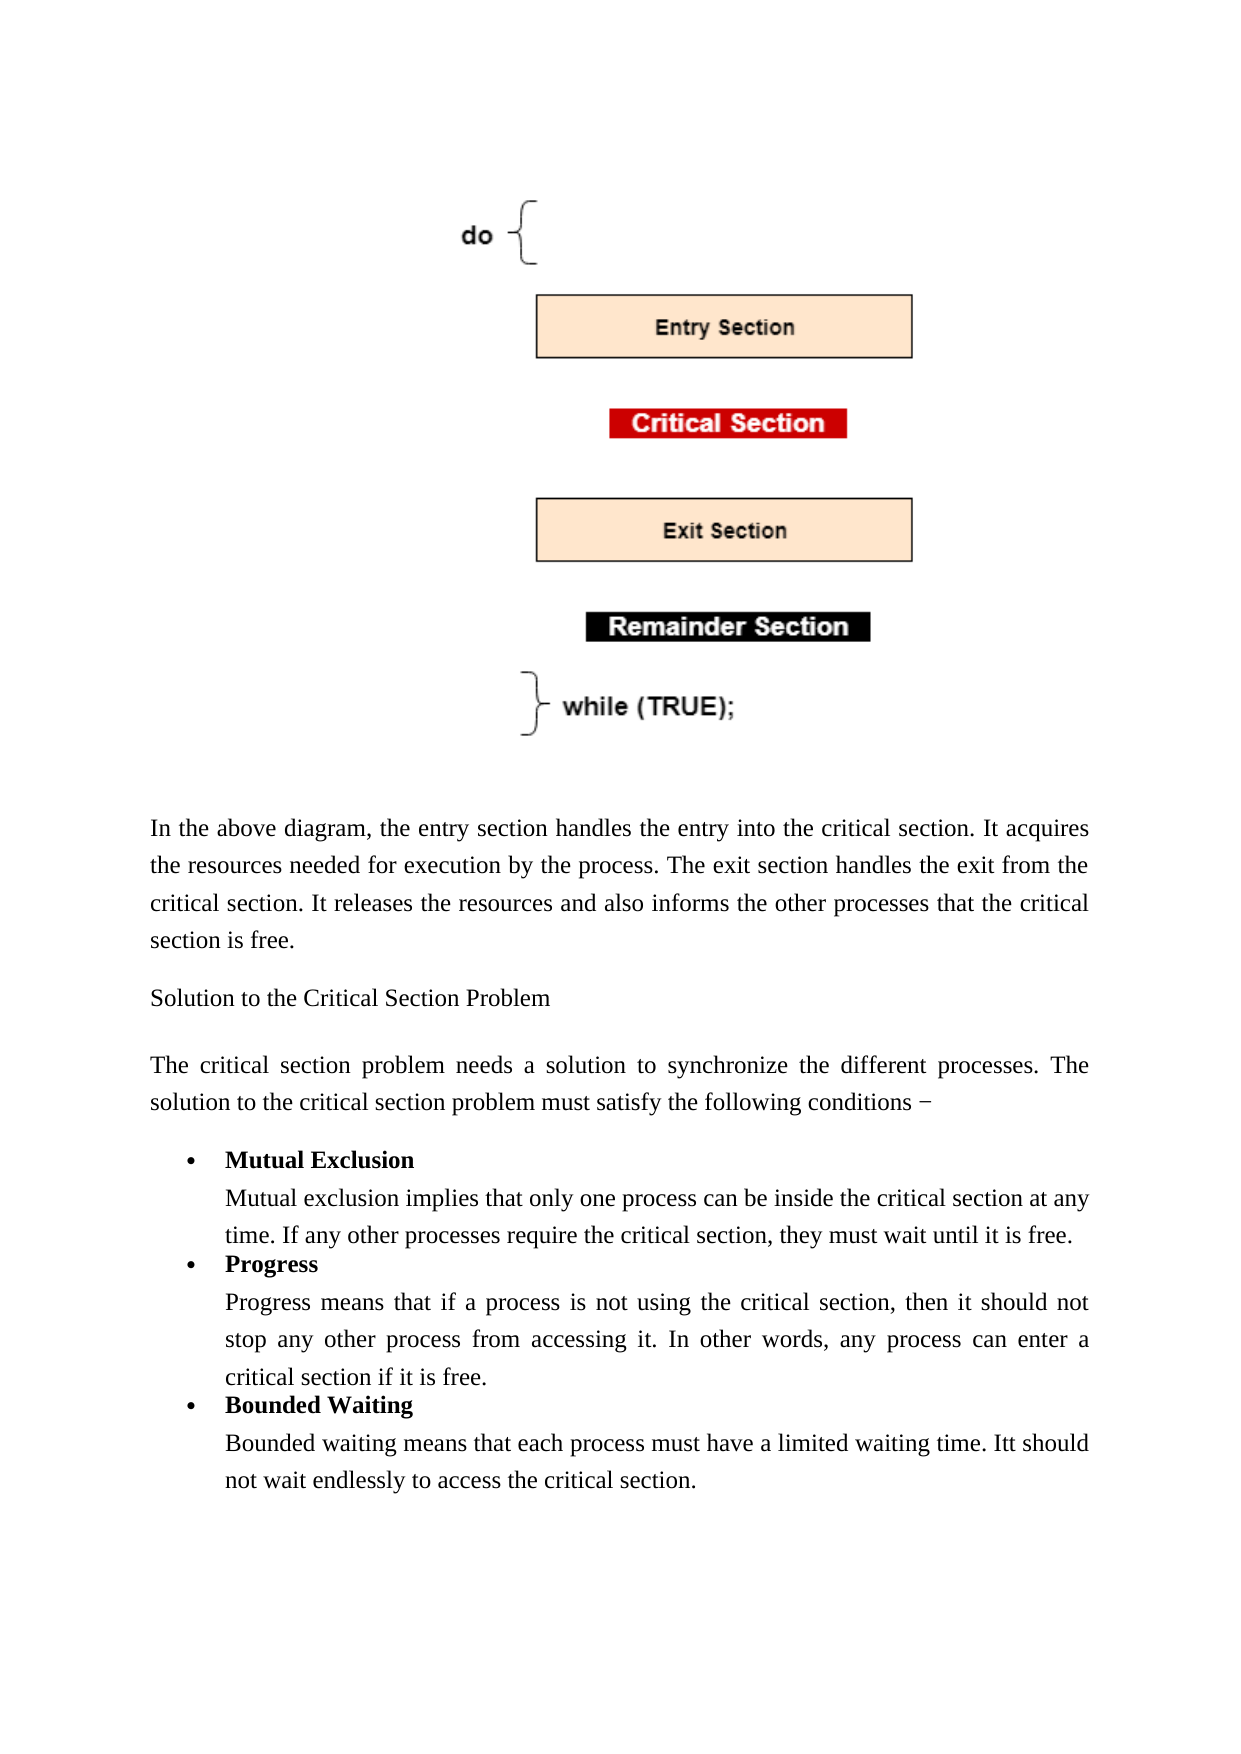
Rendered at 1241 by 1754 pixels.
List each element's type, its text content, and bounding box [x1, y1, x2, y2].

list Bounded Waiting [187, 1390, 1090, 1419]
picture [150, 150, 1171, 775]
list Progress [187, 1249, 1090, 1278]
text In the above diagram, the entry section handles the entry into the critical section. It acquires the resources needed for execution by the process. The exit section handles the exit from the critical section. It releases the resources and also informs the other processes that the critical section is free. [150, 804, 1090, 954]
list Mutual Exclusion [187, 1145, 1090, 1174]
text Mutual exclusion implies that only one process can be inside the critical section at any time. If any other processes require the critical section, they must wait until it is free. [225, 1174, 1090, 1249]
text Solution to the Critical Section Problem [150, 983, 1090, 1012]
text The critical section problem needs a solution to synchronize the different processes. The solution to the critical section problem must satisfy the following conditions − [150, 1041, 1090, 1116]
text Bounded waiting means that each process must have a limited waiting time. Itt should not wait endlessly to access the critical section. [225, 1419, 1090, 1494]
text Progress means that if a process is not using the critical section, then it should not stop any other process from accessing it. In other words, any process can enter a critical section if it is free. [225, 1278, 1090, 1390]
